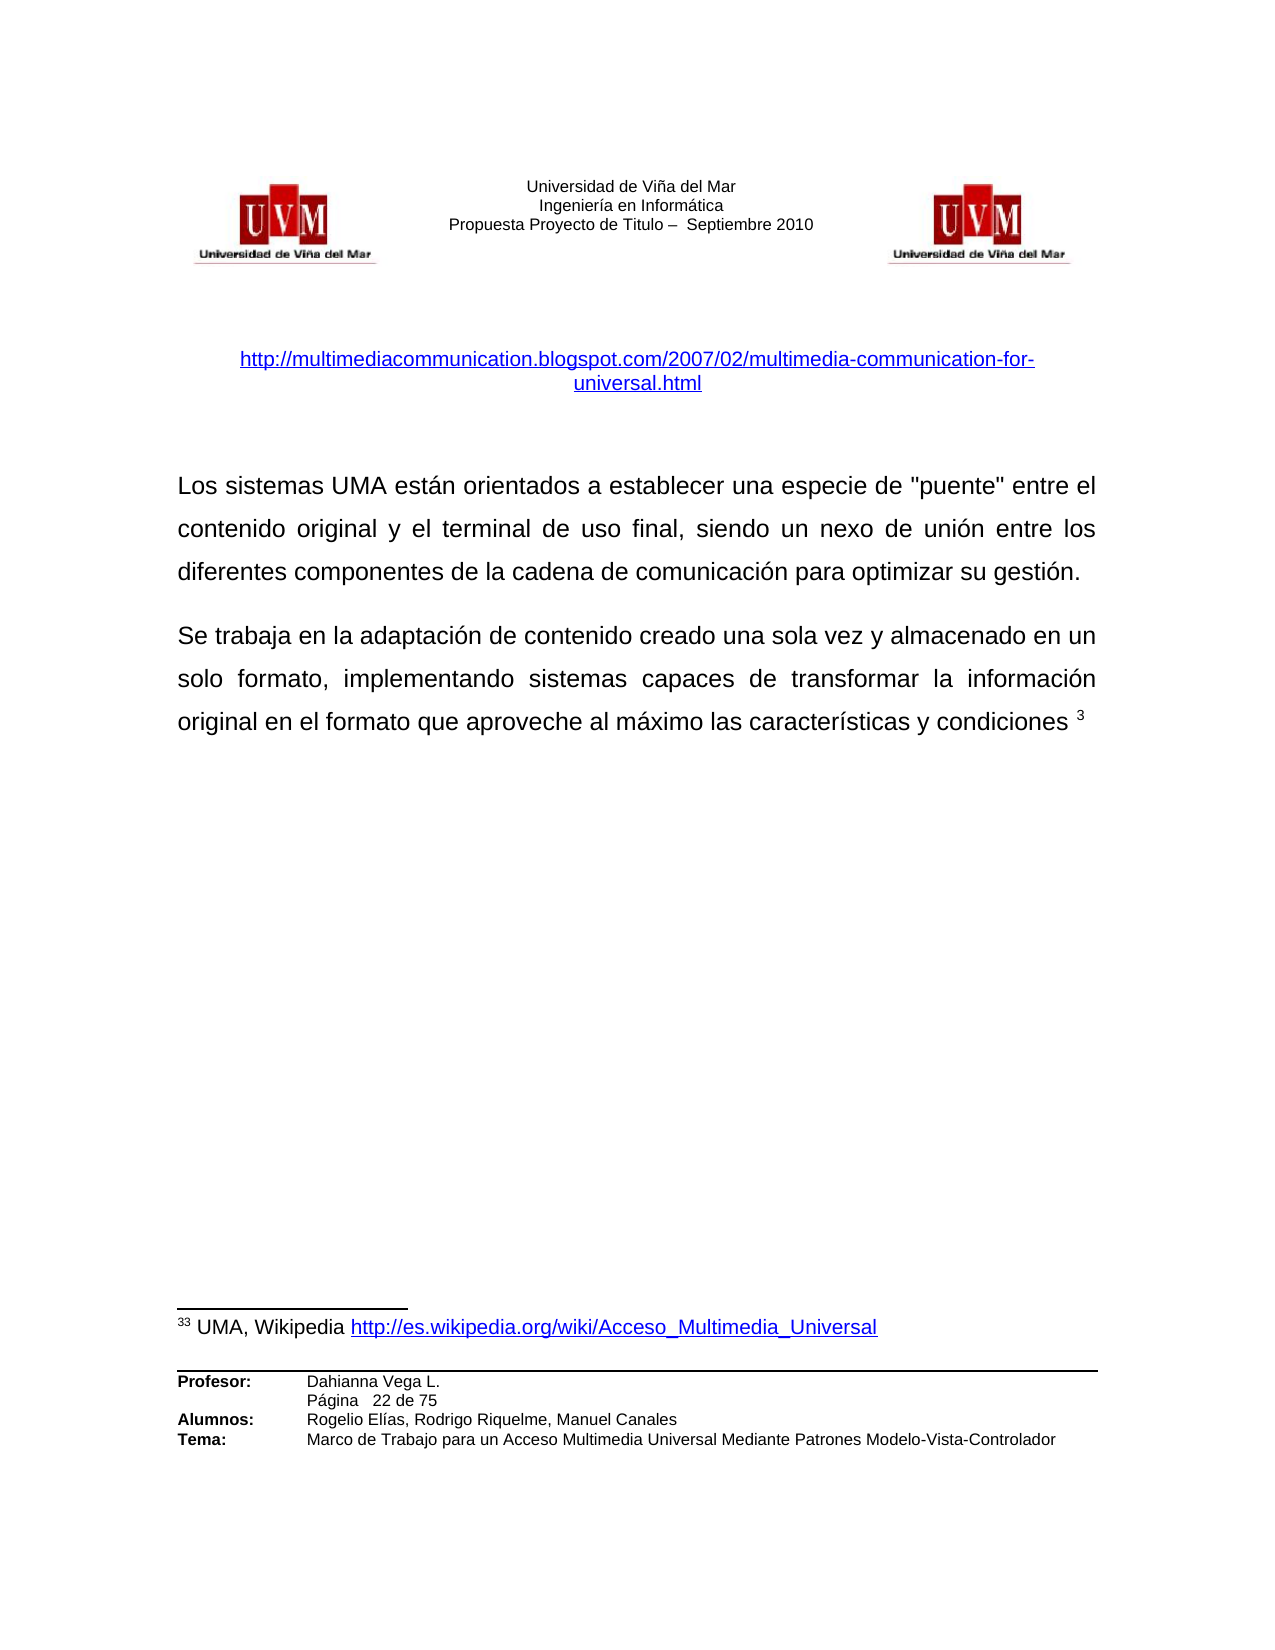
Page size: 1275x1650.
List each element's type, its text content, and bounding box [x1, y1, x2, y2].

subtitle http://multimediacommunication.blogspot.com/2007/02/multimedia-communication-for-universal.html [177, 346, 1098, 394]
text Los sistemas UMA están orientados a establecer una especie de "puente" entre el contenido original y el terminal de uso final, siendo un nexo de unión entre los diferentes componentes de la cadena de comunicación para optimizar su gestión. [177, 471, 1098, 586]
text Se trabaja en la adaptación de contenido creado una sola vez y almacenado en un solo formato, implementando sistemas capaces de transformar la información original en el formato que aproveche al máximo las características y condiciones [177, 621, 1098, 736]
picture [177, 176, 390, 267]
picture [871, 176, 1084, 267]
